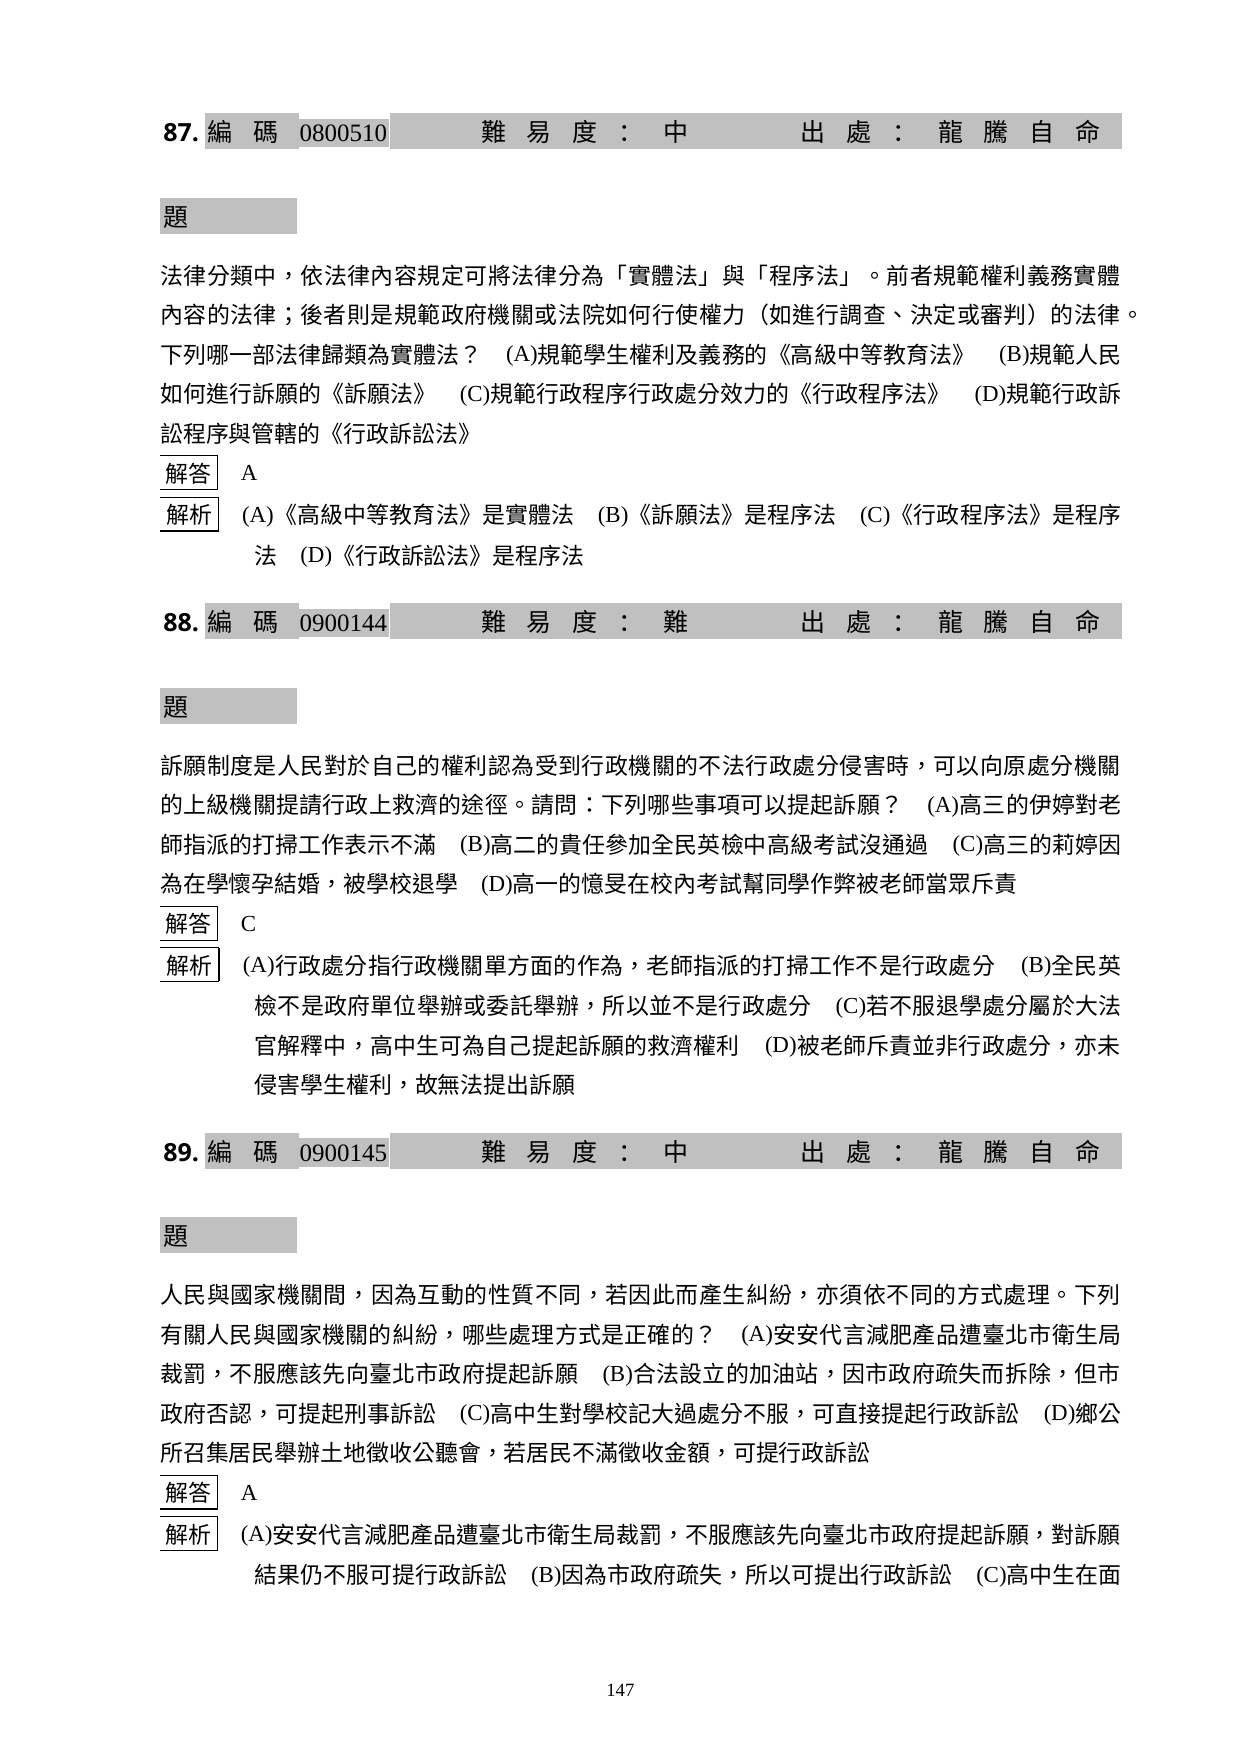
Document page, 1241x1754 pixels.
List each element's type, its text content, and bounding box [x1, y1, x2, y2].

list 編碼0900144 難易度：難 出處：龍騰自命題 [160, 586, 1122, 741]
text 解答 A [160, 1476, 217, 1508]
text 解答 A [160, 456, 217, 489]
list 編碼0800510 難易度：中 出處：龍騰自命題 [160, 96, 1122, 251]
text 訴願制度是人民對於自己的權利認為受到行政機關的不法行政處分侵害時，可以向原處分機關的上級機關提請行政上救濟的途徑。請問：下列哪些事項可以提起訴願？ (A)高三的伊婷對老師指派的打掃工作表示不滿 (B)高二的貴任參加全民英檢中高級考試沒通過 (C)高三的莉婷因為在學懷孕結婚，被學校退學 (D)高一的憶旻在校內考試幫同學作弊被老師當眾斥責 [160, 748, 1122, 899]
text 解析 (A)行政處分指行政機關單方面的作為，老師指派的打掃工作不是行政處分 (B)全民英檢不是政府單位舉辦或委託舉辦，所以並不是行政處分 (C)若不服退學處分屬於大法官解釋中，高中生可為自己提起訴願的救濟權利 (D)被老師斥責並非行政處分，亦未侵害學生權利，故無法提出訴願 [160, 947, 1122, 1100]
text 解答 C [160, 907, 217, 940]
list 編碼0900145 難易度：中 出處：龍騰自命題 [160, 1115, 1122, 1271]
text 解答 A [218, 455, 1122, 490]
text 人民與國家機關間，因為互動的性質不同，若因此而產生糾紛，亦須依不同的方式處理。下列有關人民與國家機關的糾紛，哪些處理方式是正確的？ (A)安安代言減肥產品遭臺北市衛生局裁罰，不服應該先向臺北市政府提起訴願 (B)合法設立的加油站，因市政府疏失而拆除，但市政府否認，可提起刑事訴訟 (C)高中生對學校記大過處分不服，可直接提起行政訴訟 (D)鄉公所召集居民舉辦土地徵收公聽會，若居民不滿徵收金額，可提行政訴訟 [160, 1277, 1122, 1468]
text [160, 1516, 1122, 1590]
text 解析 (A)《高級中等教育法》是實體法 (B)《訴願法》是程序法 (C)《行政程序法》是程序法 (D)《行政訴訟法》是程序法 [160, 497, 1122, 571]
text 解答 C [218, 906, 1122, 941]
text 法律分類中，依法律內容規定可將法律分為「實體法」與「程序法」。前者規範權利義務實體內容的法律；後者則是規範政府機關或法院如何行使權力（如進行調查、決定或審判）的法律。下列哪一部法律歸類為實體法？ (A)規範學生權利及義務的《高級中等教育法》 (B)規範人民如何進行訴願的《訴願法》 (C)規範行政程序行政處分效力的《行政程序法》 (D)規範行政訴訟程序與管轄的《行政訴訟法》 [160, 258, 1122, 449]
text 解答 A [218, 1475, 1122, 1509]
